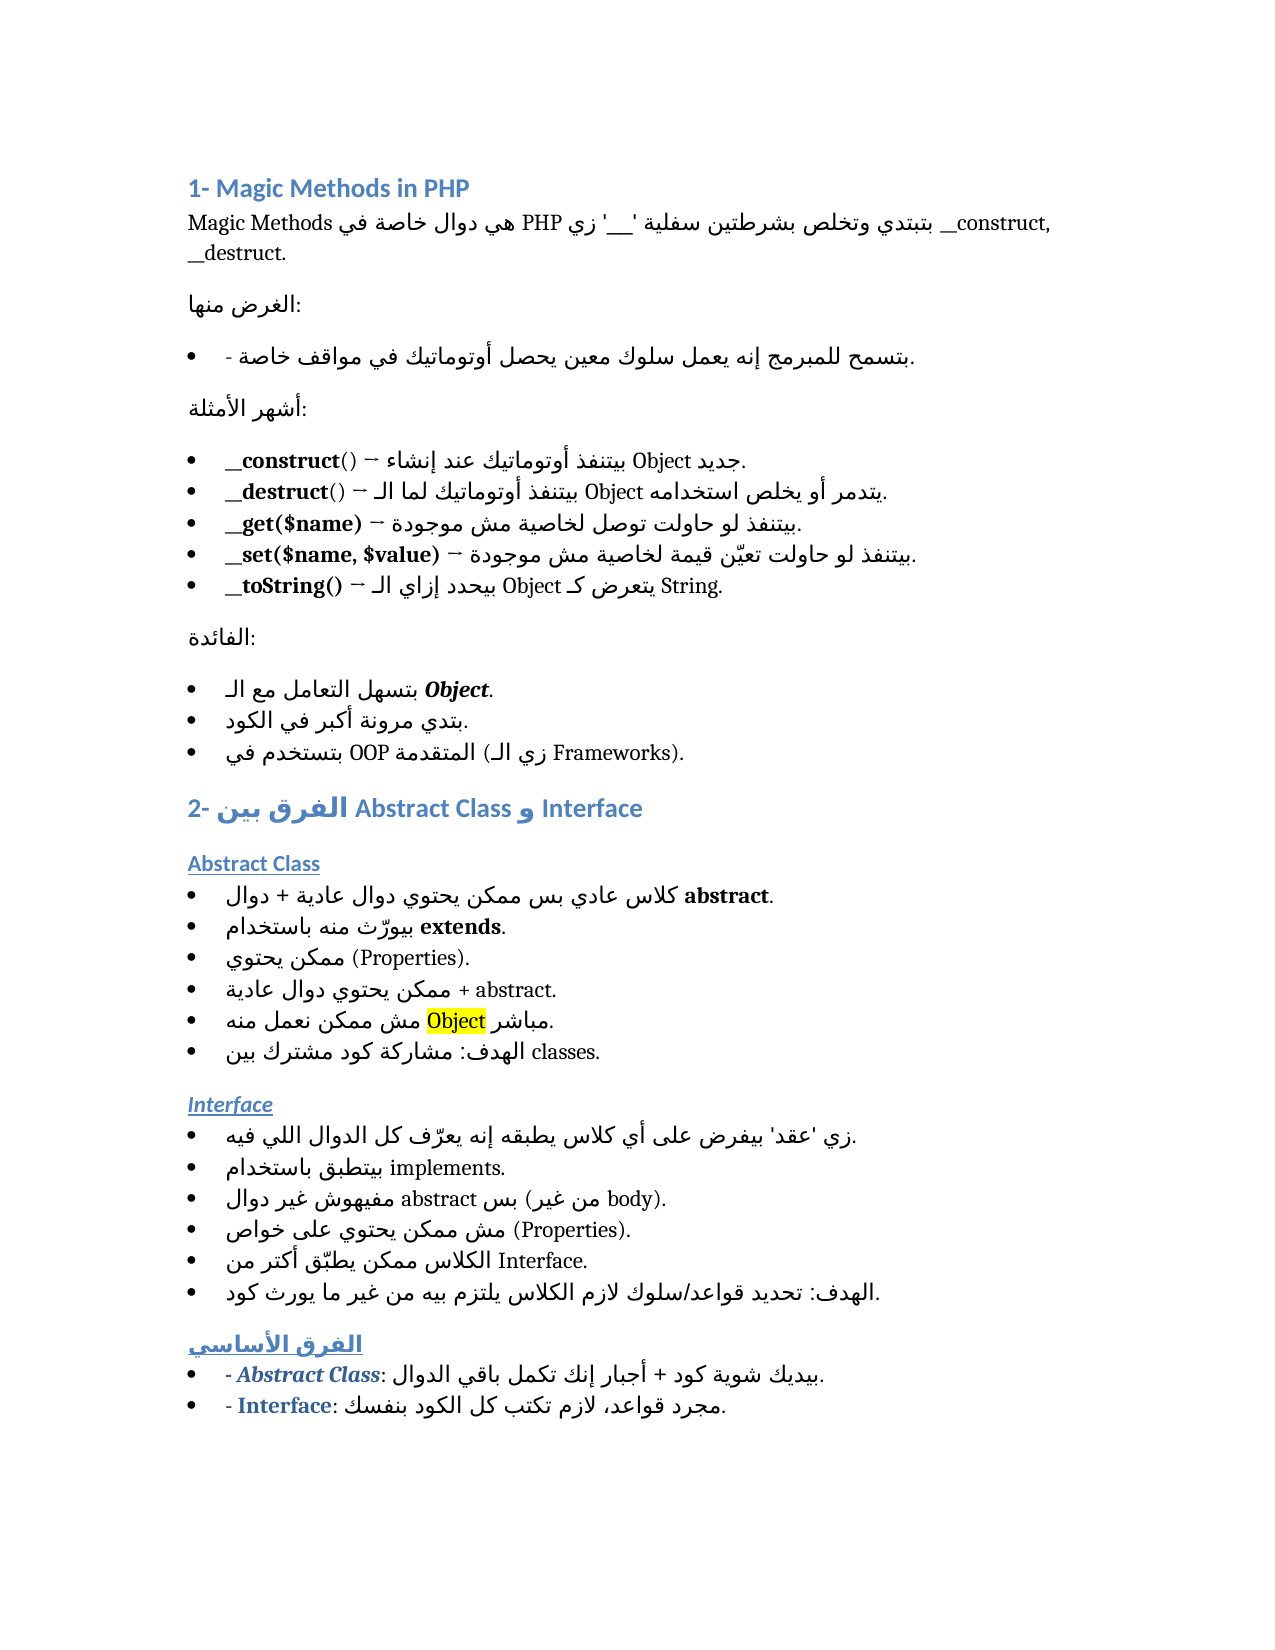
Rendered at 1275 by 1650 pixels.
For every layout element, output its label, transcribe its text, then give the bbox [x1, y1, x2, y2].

list - Abstract Class: بيديك شوية كود + أجبار إنك تكمل باقي الدوال. [187, 1361, 1087, 1388]
list مفيهوش غير دوال abstract بس (من غير body). [187, 1185, 1087, 1212]
subtitle 1- Magic Methods in PHP [187, 171, 1087, 204]
text الفائدة: [187, 624, 1087, 651]
list مش ممكن نعمل منه Object مباشر. [187, 1007, 1087, 1034]
list - Interface: مجرد قواعد، لازم تكتب كل الكود بنفسك. [187, 1392, 1087, 1419]
list مش ممكن يحتوي على خواص (Properties). [187, 1216, 1087, 1243]
list بيتطبق باستخدام implements. [187, 1153, 1087, 1181]
subtitle 2- الفرق بين Abstract Class و Interface [187, 791, 1087, 824]
subtitle Interface [187, 1090, 1087, 1118]
subtitle Abstract Class [187, 849, 1087, 878]
list الهدف: تحديد قواعد/سلوك لازم الكلاس يلتزم بيه من غير ما يورث كود. [187, 1278, 1087, 1306]
subtitle الفرق الأساسي [187, 1331, 1087, 1357]
list بتسهل التعامل مع الـ Object. [187, 676, 1087, 703]
list الكلاس ممكن يطبّق أكتر من Interface. [187, 1247, 1087, 1274]
list بتدي مرونة أكبر في الكود. [187, 707, 1087, 735]
list زي 'عقد' بيفرض على أي كلاس يطبقه إنه يعرّف كل الدوال اللي فيه. [187, 1122, 1087, 1149]
list __toString() → بيحدد إزاي الـ Object يتعرض كـ String. [187, 572, 1087, 599]
list ممكن يحتوي (Properties). [187, 944, 1087, 971]
list ممكن يحتوي دوال عادية + abstract. [187, 976, 1087, 1003]
list __get($name) → بيتنفذ لو حاولت توصل لخاصية مش موجودة. [187, 509, 1087, 537]
text Magic Methods هي دوال خاصة في PHP بتبتدي وتخلص بشرطتين سفلية '__' زي __construct, __destruct. [187, 209, 1087, 266]
list __construct() → بيتنفذ أوتوماتيك عند إنشاء Object جديد. [187, 447, 1087, 474]
list بيورّث منه باستخدام extends. [187, 913, 1087, 940]
list - بتسمح للمبرمج إنه يعمل سلوك معين يحصل أوتوماتيك في مواقف خاصة. [187, 343, 1087, 370]
list كلاس عادي بس ممكن يحتوي دوال عادية + دوال abstract. [187, 882, 1087, 909]
list __destruct() → بيتنفذ أوتوماتيك لما الـ Object يتدمر أو يخلص استخدامه. [187, 478, 1087, 506]
list بتستخدم في OOP المتقدمة (زي الـ Frameworks). [187, 739, 1087, 766]
text الغرض منها: [187, 291, 1087, 318]
text أشهر الأمثلة: [187, 395, 1087, 422]
list __set($name, $value) → بيتنفذ لو حاولت تعيّن قيمة لخاصية مش موجودة. [187, 541, 1087, 568]
list الهدف: مشاركة كود مشترك بين classes. [187, 1038, 1087, 1065]
